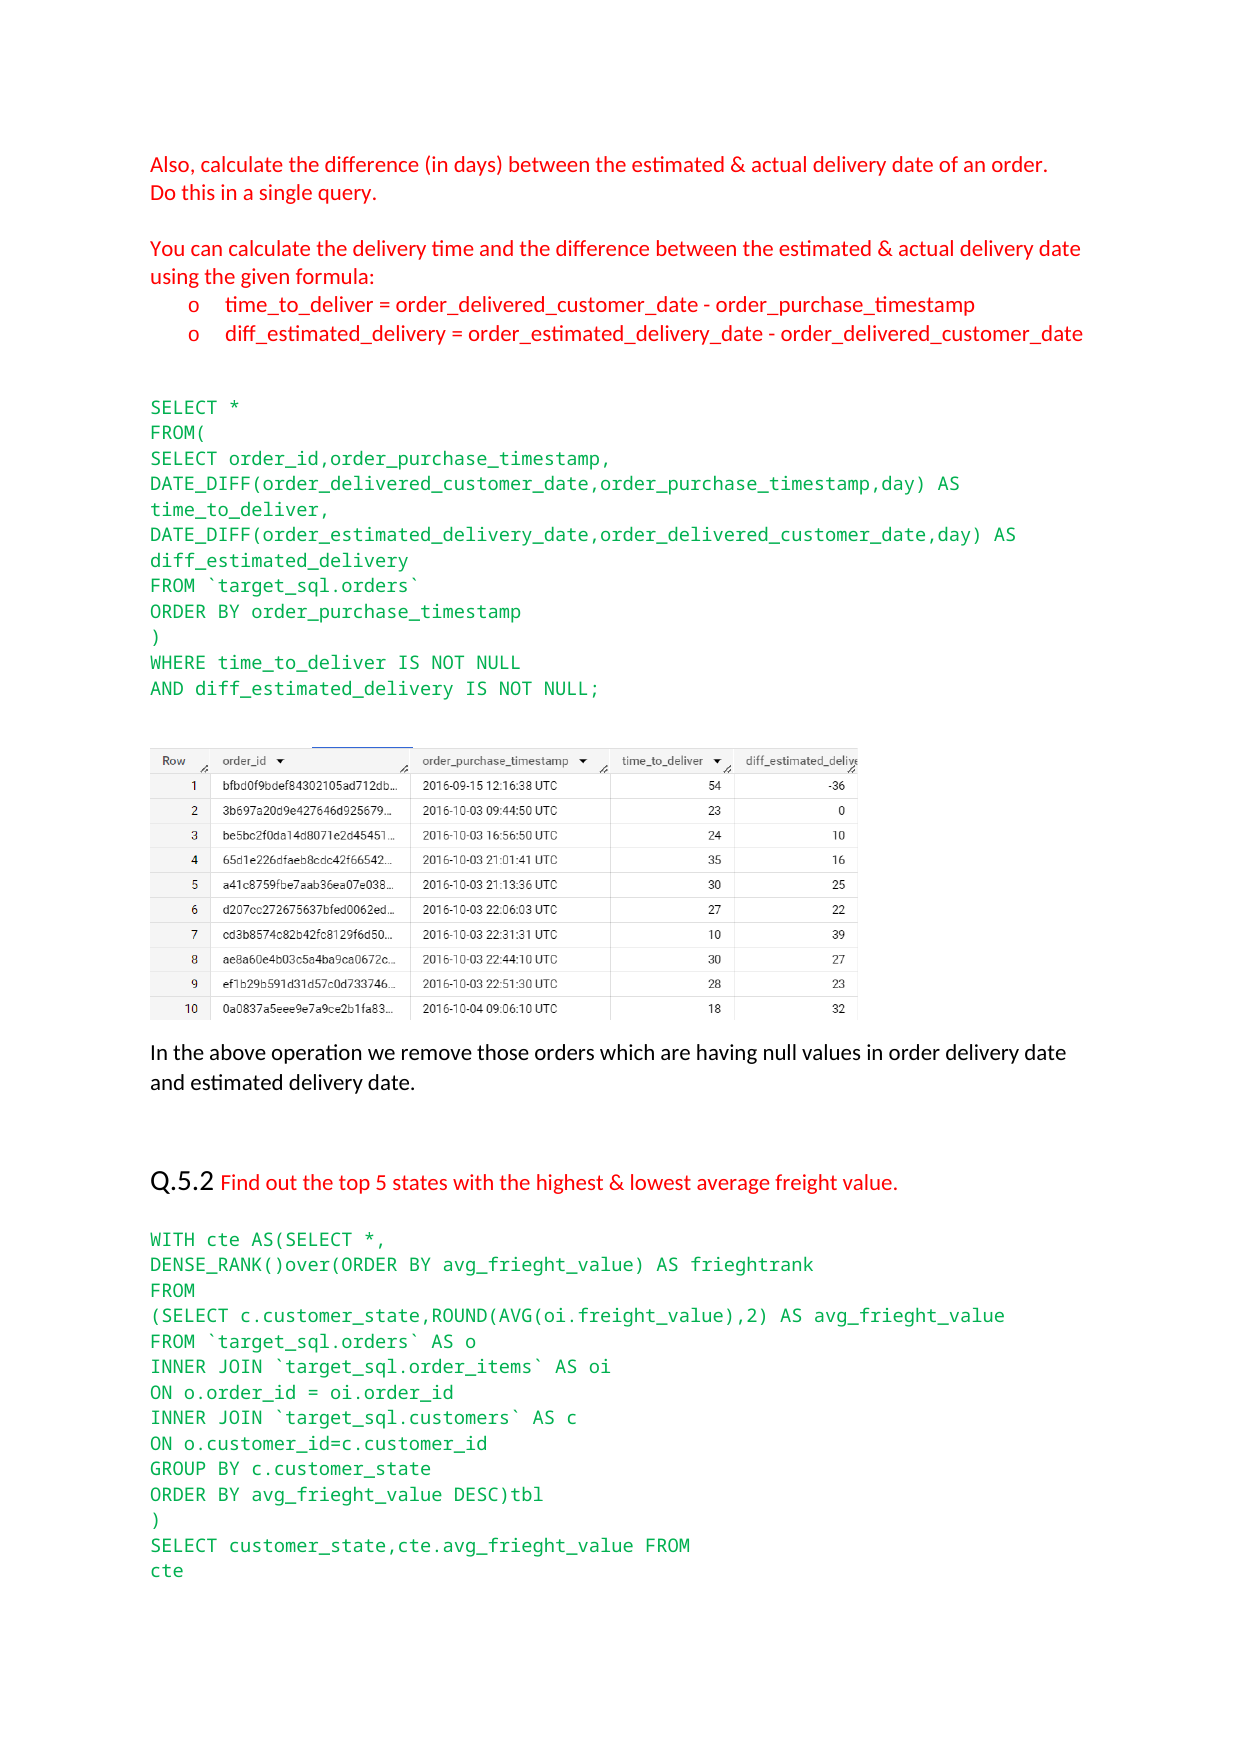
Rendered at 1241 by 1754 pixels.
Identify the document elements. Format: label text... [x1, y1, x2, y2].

text SELECT order_id,order_purchase_timestamp, [150, 445, 1090, 471]
text AND diff_estimated_delivery IS NOT NULL; [150, 675, 1090, 700]
text DENSE_RANK()over(ORDER BY avg_frieght_value) AS frieghtrank [150, 1251, 1090, 1277]
text In the above operation we remove those orders which are having null values in order delivery date and estimated delivery date. [150, 1038, 1090, 1097]
text SELECT * [150, 394, 1090, 419]
text DATE_DIFF(order_delivered_customer_date,order_purchase_timestamp,day) AS time_to_deliver, [150, 471, 1090, 522]
text FROM `target_sql.orders` [150, 573, 1090, 598]
text ) [150, 624, 1090, 649]
text FROM [150, 1277, 1090, 1302]
text SELECT customer_state,cte.avg_frieght_value FROM [150, 1532, 1090, 1558]
text Q.5.2 Find out the top 5 states with the highest & lowest average freight value. [150, 1162, 1090, 1198]
list diff_estimated_delivery = order_estimated_delivery_date - order_delivered_customer_date [187, 319, 1090, 347]
text DATE_DIFF(order_estimated_delivery_date,order_delivered_customer_date,day) AS diff_estimated_delivery [150, 522, 1090, 573]
text ) [150, 1507, 1090, 1532]
text INNER JOIN `target_sql.order_items` AS oi [150, 1353, 1090, 1379]
text ON o.customer_id=c.customer_id [150, 1430, 1090, 1456]
text WITH cte AS(SELECT *, [150, 1226, 1090, 1251]
picture [150, 747, 858, 1020]
text INNER JOIN `target_sql.customers` AS c [150, 1404, 1090, 1430]
text ORDER BY avg_frieght_value DESC)tbl [150, 1481, 1090, 1507]
text ON o.order_id = oi.order_id [150, 1379, 1090, 1404]
text GROUP BY c.customer_state [150, 1456, 1090, 1481]
text FROM( [150, 419, 1090, 445]
text FROM `target_sql.orders` AS o [150, 1328, 1090, 1353]
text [150, 150, 1090, 290]
text WHERE time_to_deliver IS NOT NULL [150, 649, 1090, 675]
text (SELECT c.customer_state,ROUND(AVG(oi.freight_value),2) AS avg_frieght_value [150, 1302, 1090, 1328]
list time_to_deliver = order_delivered_customer_date - order_purchase_timestamp [187, 290, 1090, 319]
text cte [150, 1558, 1090, 1583]
text ORDER BY order_purchase_timestamp [150, 598, 1090, 624]
